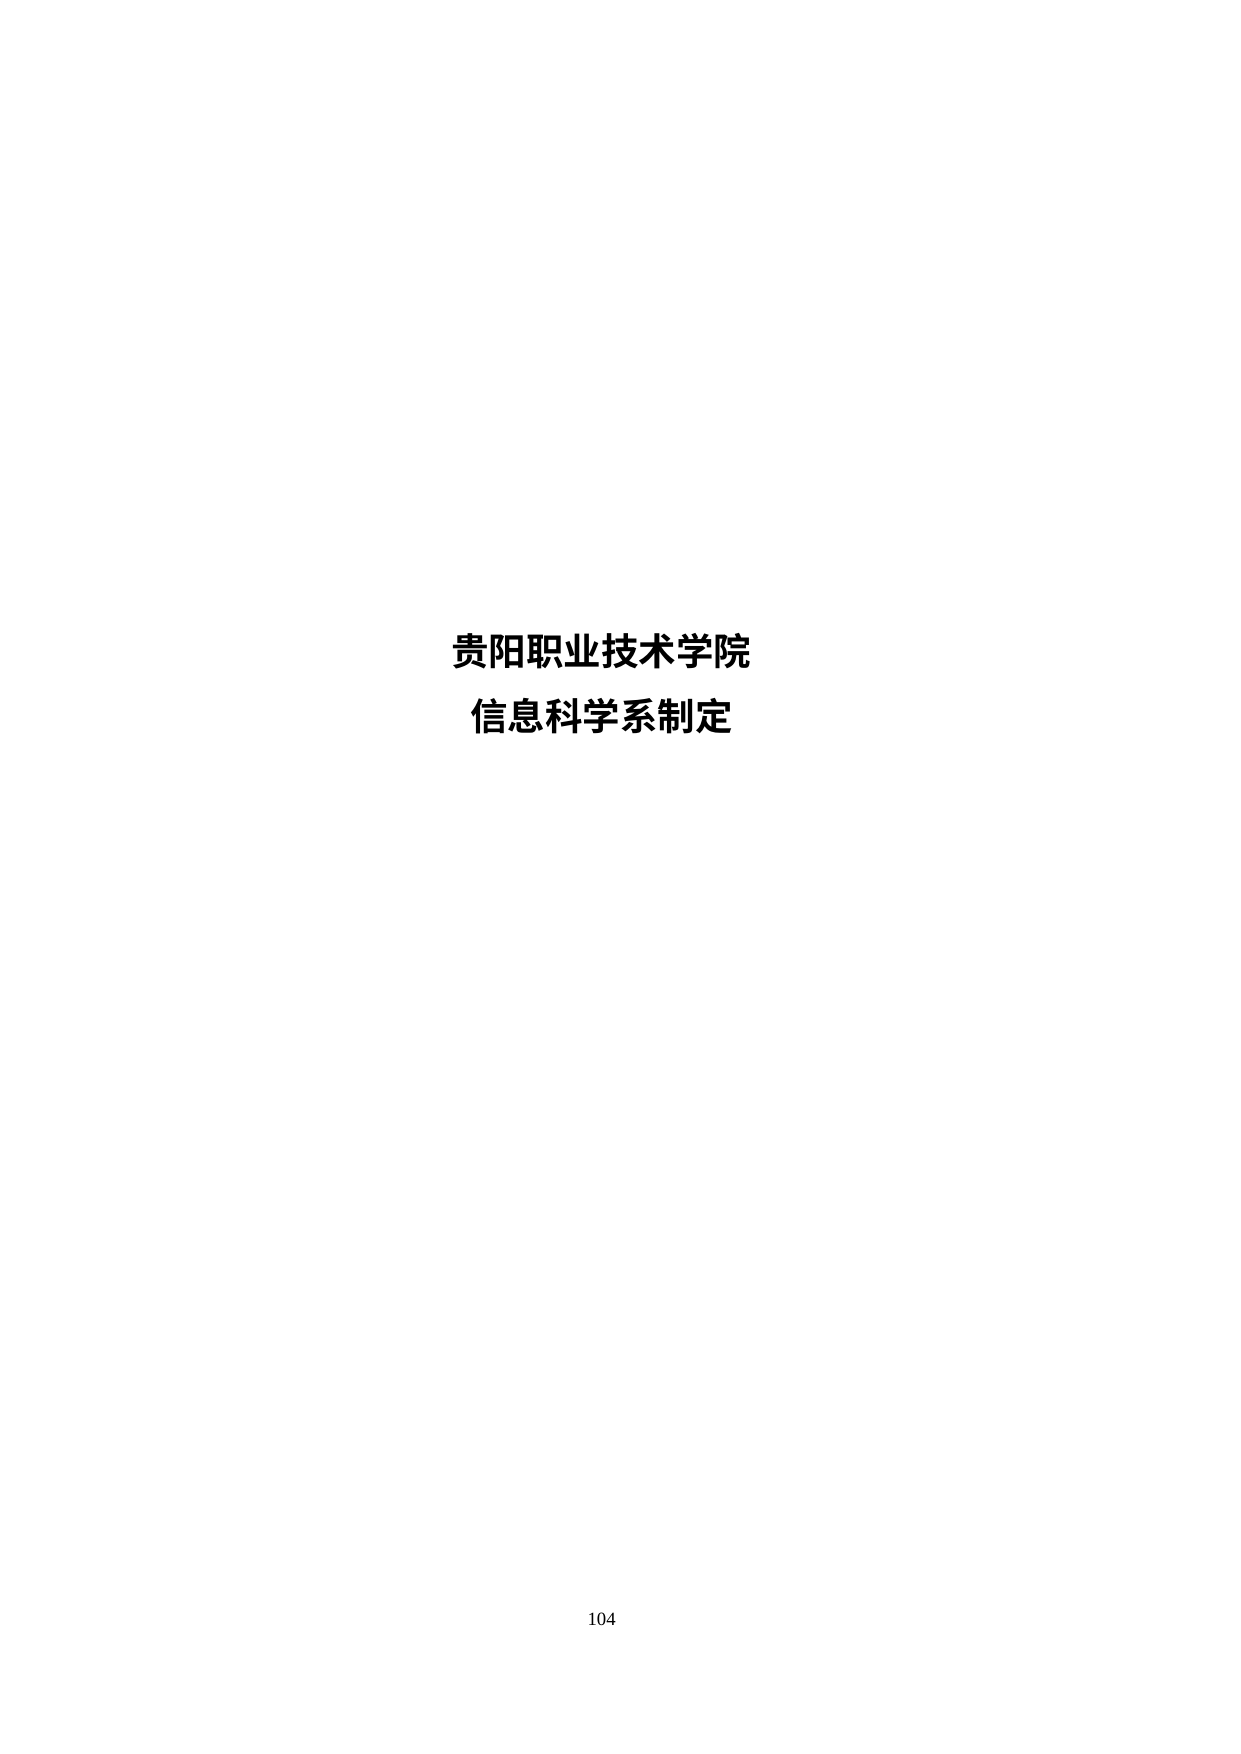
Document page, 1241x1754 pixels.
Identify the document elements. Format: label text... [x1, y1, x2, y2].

text 信息科学系制定 [187, 682, 1015, 747]
text 贵阳职业技术学院 [187, 617, 1015, 682]
